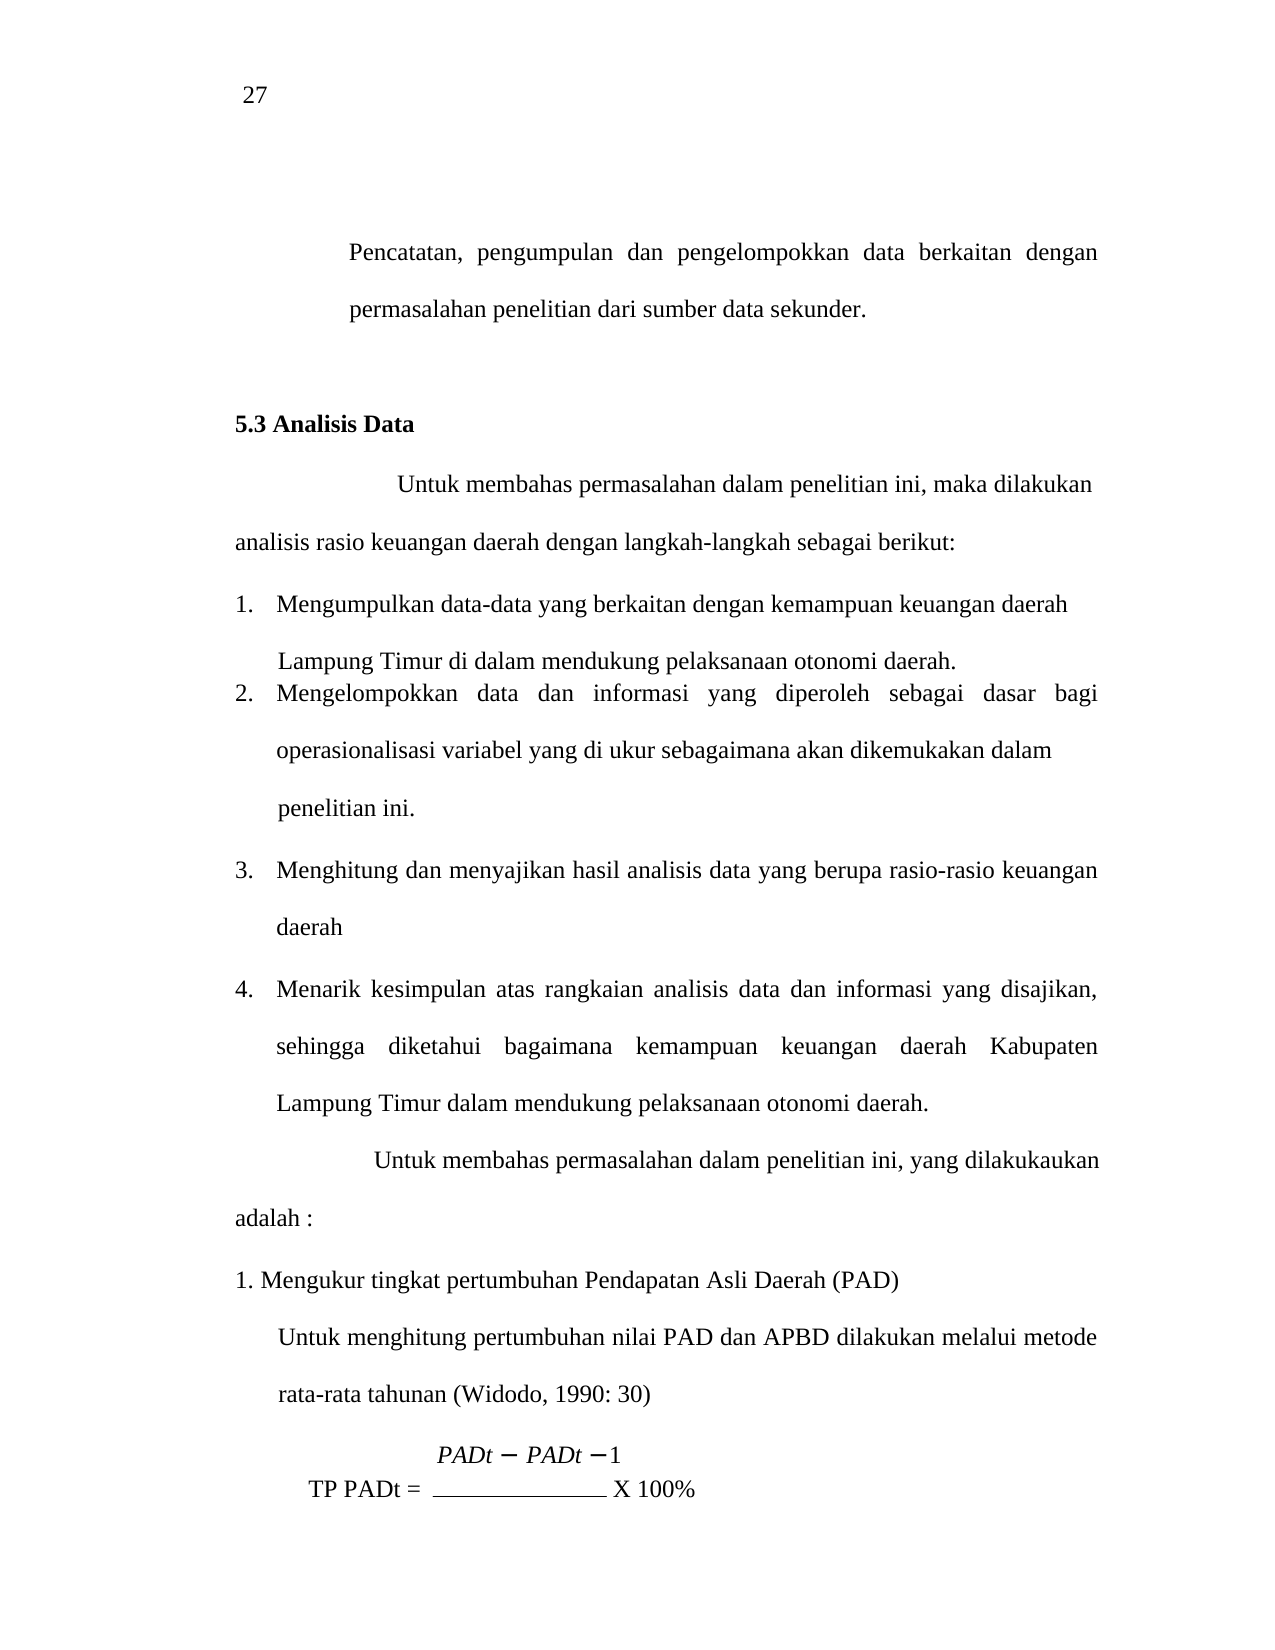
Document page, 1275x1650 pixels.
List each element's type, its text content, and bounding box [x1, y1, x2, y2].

list Menghitung dan menyajikan hasil analisis data yang berupa rasio-rasio keuangan daerah [235, 855, 1098, 941]
text Untuk membahas permasalahan dalam penelitian ini, yang dilakukaukan [227, 1145, 1099, 1174]
text PADt − PADt −1 [437, 1436, 1098, 1471]
text TP PADt = X 100% [227, 1474, 1098, 1503]
subtitle 5.3 Analisis Data [235, 409, 1093, 438]
list Mengelompokkan data dan informasi yang diperoleh sebagai dasar bagi operasionalisasi variabel yang di ukur sebagaimana akan dikemukakan dalam [235, 678, 1098, 764]
text Lampung Timur di dalam mendukung pelaksanaan otonomi daerah. [278, 646, 1098, 675]
text Pencatatan, pengumpulan dan pengelompokkan data berkaitan dengan permasalahan penelitian dari sumber data sekunder. [349, 237, 1098, 323]
text Untuk membahas permasalahan dalam penelitian ini, maka dilakukan [227, 469, 1098, 498]
text 1. Mengukur tingkat pertumbuhan Pendapatan Asli Daerah (PAD) [235, 1265, 1098, 1294]
list Mengumpulkan data-data yang berkaitan dengan kemampuan keuangan daerah [235, 589, 1098, 618]
list Menarik kesimpulan atas rangkaian analisis data dan informasi yang disajikan, sehingga diketahui bagaimana kemampuan keuangan daerah Kabupaten Lampung Timur dalam mendukung pelaksanaan otonomi daerah. [235, 974, 1098, 1117]
text penelitian ini. [278, 793, 1098, 822]
text Untuk menghitung pertumbuhan nilai PAD dan APBD dilakukan melalui metode rata-rata tahunan (Widodo, 1990: 30) [278, 1322, 1098, 1408]
text adalah : [235, 1203, 1098, 1231]
text analisis rasio keuangan daerah dengan langkah-langkah sebagai berikut: [235, 527, 1098, 556]
